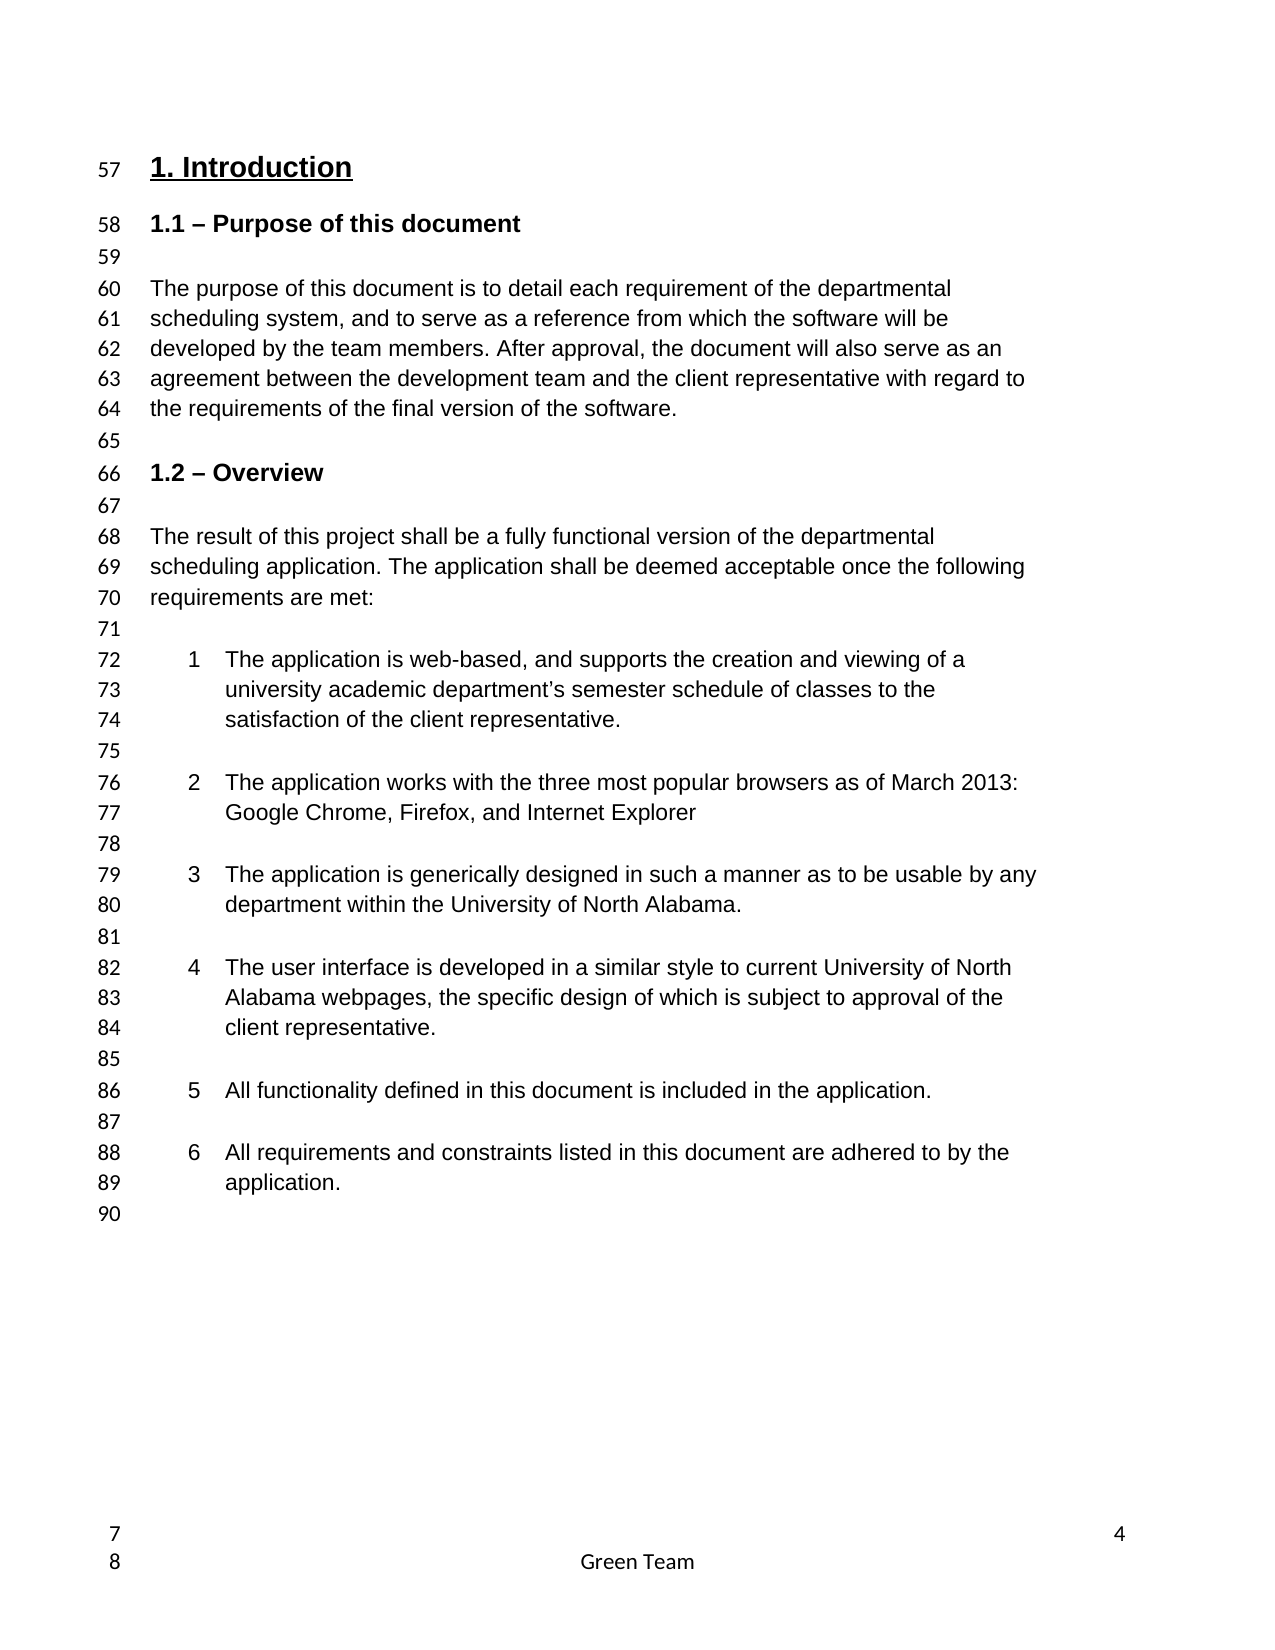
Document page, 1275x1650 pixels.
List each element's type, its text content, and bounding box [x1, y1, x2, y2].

list The user interface is developed in a similar style to current University of North Alabama webpages, the specific design of which is subject to approval of the client representative. [188, 954, 1050, 1041]
text 1. Introduction [150, 150, 1125, 183]
text 1.1 – Purpose of this document [150, 209, 1125, 238]
list The application is generically designed in such a manner as to be usable by any department within the University of North Alabama. [188, 861, 1050, 918]
text The purpose of this document is to detail each requirement of the departmental scheduling system, and to serve as a reference from which the software will be developed by the team members. After approval, the document will also serve as an agreement between the development team and the client representative with regard to the requirements of the final version of the software. [150, 274, 1050, 422]
list All functionality defined in this document is included in the application. [188, 1077, 1050, 1103]
text The result of this project shall be a fully functional version of the departmental scheduling application. The application shall be deemed acceptable once the following requirements are met: [150, 523, 1050, 610]
list The application works with the three most popular browsers as of March 2013: Google Chrome, Firefox, and Internet Explorer [188, 769, 1050, 825]
list The application is web-based, and supports the creation and viewing of a university academic department’s semester schedule of classes to the satisfaction of the client representative. [188, 646, 1050, 733]
text 1.2 – Overview [150, 458, 1125, 487]
list All requirements and constraints listed in this document are adhered to by the application. [188, 1139, 1050, 1196]
